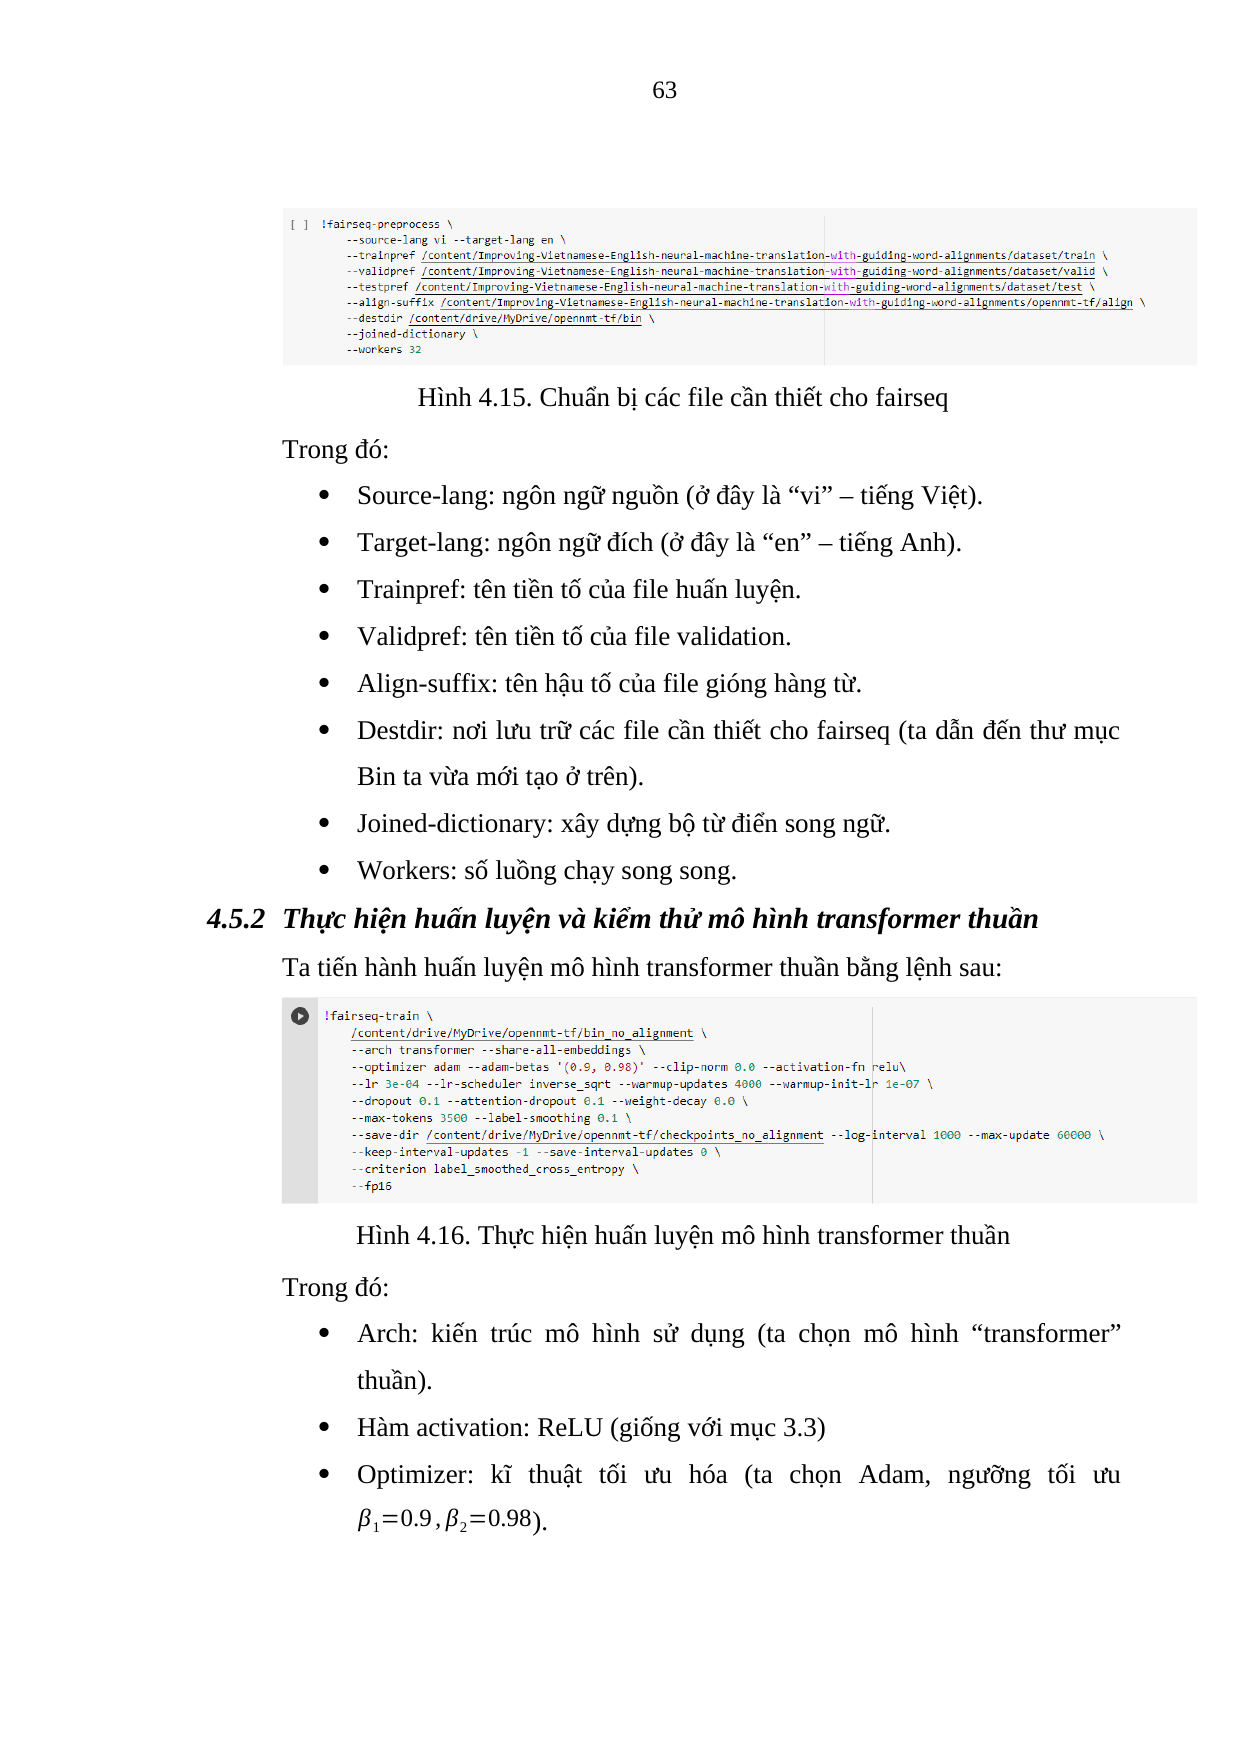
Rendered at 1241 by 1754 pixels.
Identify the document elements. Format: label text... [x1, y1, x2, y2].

list Trainpref: tên tiền tố của file huấn luyện. [319, 573, 1122, 604]
list Chuẩn bị các file cần thiết cho fairseq [244, 381, 1122, 412]
list Arch: kiến trúc mô hình sử dụng (ta chọn mô hình “transformer” thuần). [319, 1317, 1122, 1395]
list Validpref: tên tiền tố của file validation. [319, 620, 1122, 651]
text Ta tiến hành huấn luyện mô hình transformer thuần bằng lệnh sau: [207, 951, 1122, 982]
list Align-suffix: tên hậu tố của file gióng hàng từ. [319, 667, 1122, 698]
list Thực hiện huấn luyện mô hình transformer thuần [244, 1219, 1122, 1250]
text Trong đó: [207, 433, 1122, 464]
list Thực hiện huấn luyện và kiểm thử mô hình transformer thuần [207, 901, 1122, 934]
list Hàm activation: ReLU (giống với mục 3.3) [319, 1411, 1122, 1442]
list Source-lang: ngôn ngữ nguồn (ở đây là “vi” – tiếng Việt). [319, 479, 1122, 511]
list Target-lang: ngôn ngữ đích (ở đây là “en” – tiếng Anh). [319, 526, 1122, 557]
text Trong đó: [207, 1271, 1122, 1302]
picture [281, 997, 1198, 1204]
list Destdir: nơi lưu trữ các file cần thiết cho fairseq (ta dẫn đến thư mục Bin ta vừa mới tạo ở trên). [319, 714, 1122, 792]
list Joined-dictionary: xây dựng bộ từ điển song ngữ. [319, 807, 1122, 838]
list Workers: số luồng chạy song song. [319, 854, 1122, 885]
list Optimizer: kĩ thuật tối ưu hóa (ta chọn Adam, ngưỡng tối ưu ). [319, 1458, 1122, 1536]
picture [281, 206, 1198, 366]
